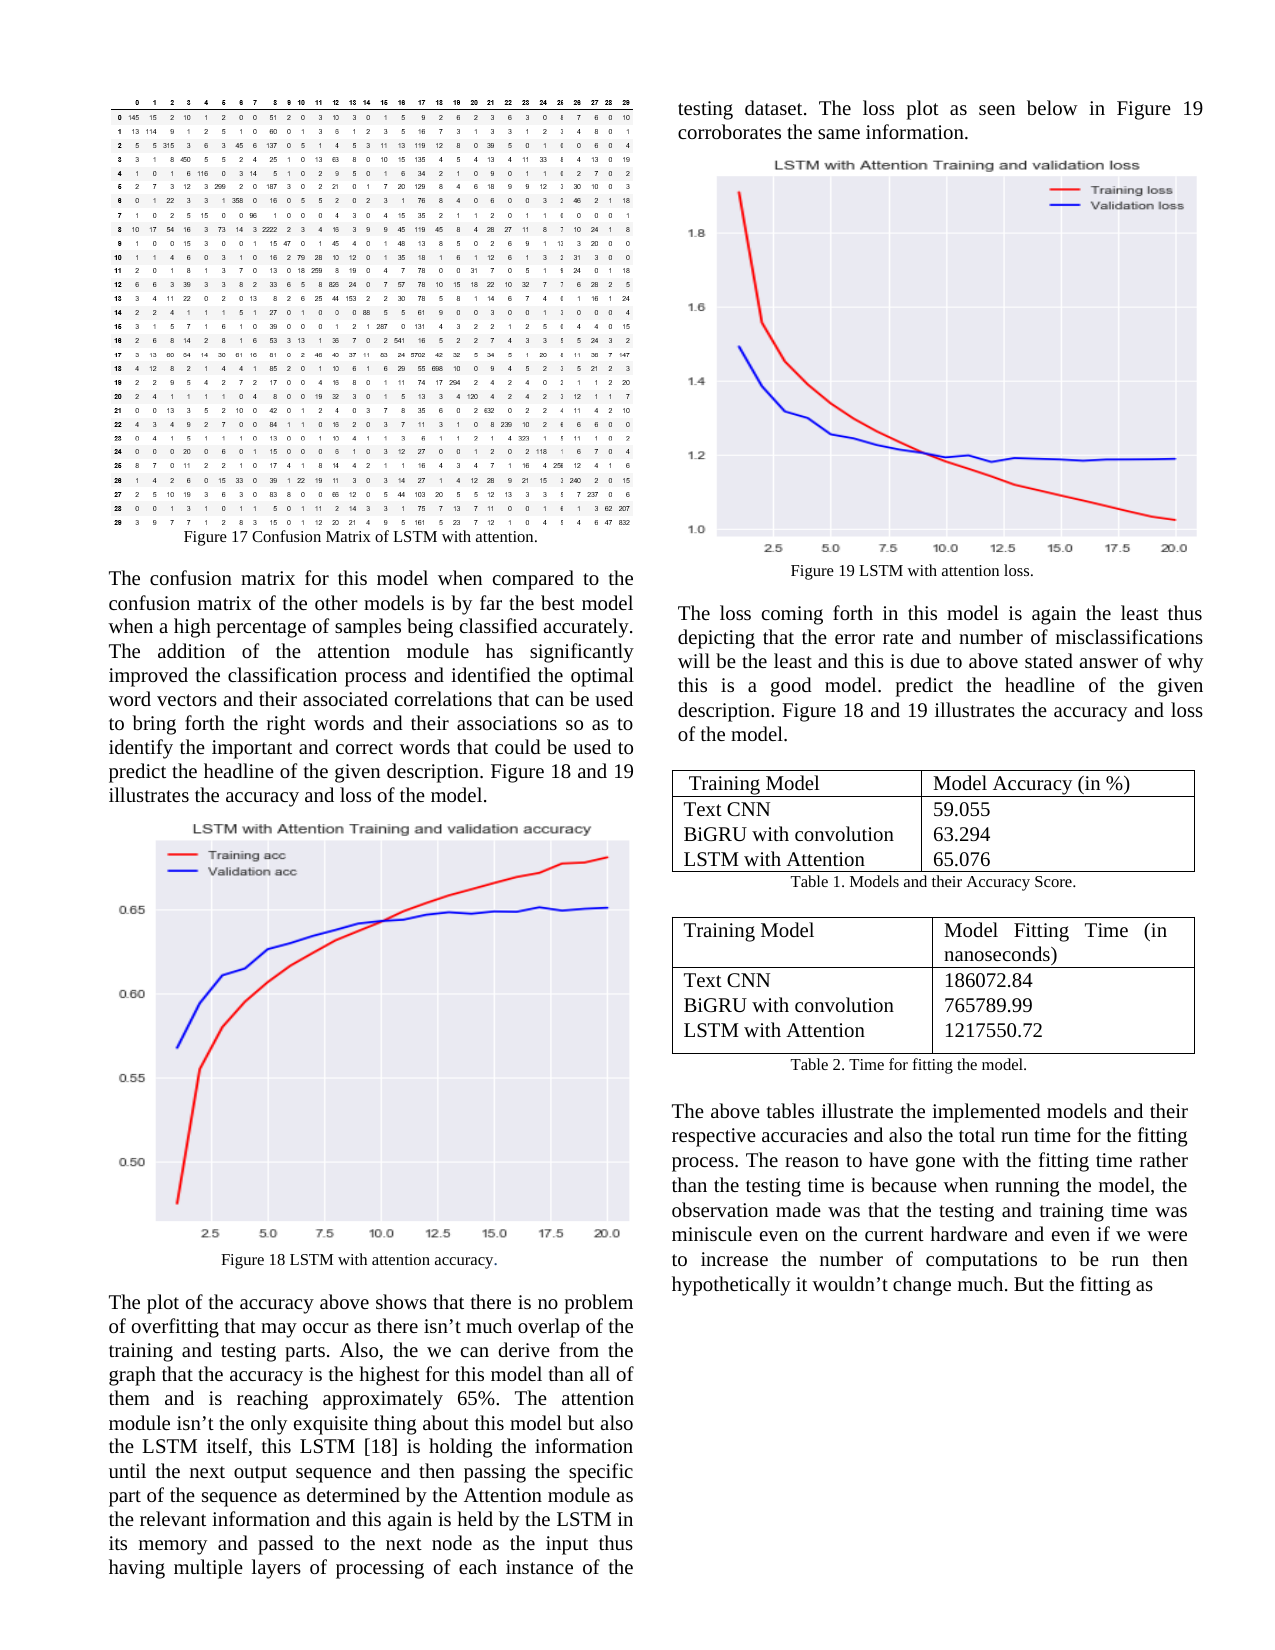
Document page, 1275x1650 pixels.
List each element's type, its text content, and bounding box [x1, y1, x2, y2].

text The above tables illustrate the implemented models and their respective accuracies and also the total run time for the fitting process. The reason to have gone with the fitting time rather than the testing time is because when running the model, the observation made was that the testing and training time was miniscule even on the current hardware and even if we were to increase the number of computations to be run then hypothetically it wouldn’t change much. But the fitting as [671, 1099, 1189, 1296]
table_header Model Fitting Time (in nanoseconds) [933, 918, 1194, 967]
text Figure 18 LSTM with attention accuracy. [146, 1248, 634, 1269]
picture [108, 95, 638, 527]
text Table 1. Models and their Accuracy Score. [671, 872, 1189, 891]
table_header Training Model [673, 918, 932, 967]
table_cell Text CNN BiGRU with convolution LSTM with Attention [673, 968, 932, 1053]
text Figure 17 Confusion Matrix of LSTM with attention. [71, 526, 634, 546]
text Table 2. Time for fitting the model. [671, 1054, 1189, 1073]
table_cell 186072.84 765789.99 1217550.72 [933, 968, 1194, 1053]
table_cell Text CNN BiGRU with convolution LSTM with Attention [673, 797, 921, 871]
text The loss coming forth in this model is again the least thus depicting that the error rate and number of misclassifications will be the least and this is due to above stated answer of why this is a good model. predict the headline of the given description. Figure 18 and 19 illustrates the accuracy and loss of the model. [678, 601, 1204, 746]
table_cell 59.055 63.294 65.076 [922, 797, 1194, 871]
table_header Model Accuracy (in %) [922, 771, 1194, 796]
text The plot of the accuracy above shows that there is no problem of overfitting that may occur as there isn’t much overlap of the training and testing parts. Also, the we can derive from the graph that the accuracy is the highest for this model than all of them and is reaching approximately 65%. The attention module isn’t the only exquisite thing about this model but also the LSTM itself, this LSTM [18] is holding the information until the next output sequence and then passing the specific part of the sequence as determined by the Attention module as the relevant information and this again is held by the LSTM in its memory and passed to the next node as the input thus having multiple layers of processing of each instance of the testing dataset. The loss plot as seen below in Figure 19 corroborates the same information. [108, 1290, 634, 1579]
picture [108, 816, 638, 1248]
picture [677, 153, 1207, 562]
text The confusion matrix for this model when compared to the confusion matrix of the other models is by far the best model when a high percentage of samples being classified accurately. The addition of the attention module has significantly improved the classification process and identified the optimal word vectors and their associated correlations that can be used to bring forth the right words and their associations so as to identify the important and correct words that could be used to predict the headline of the given description. Figure 18 and 19 illustrates the accuracy and loss of the model. [108, 566, 634, 807]
text Figure 19 LSTM with attention loss. [715, 562, 1204, 580]
table_header Training Model [673, 771, 921, 796]
